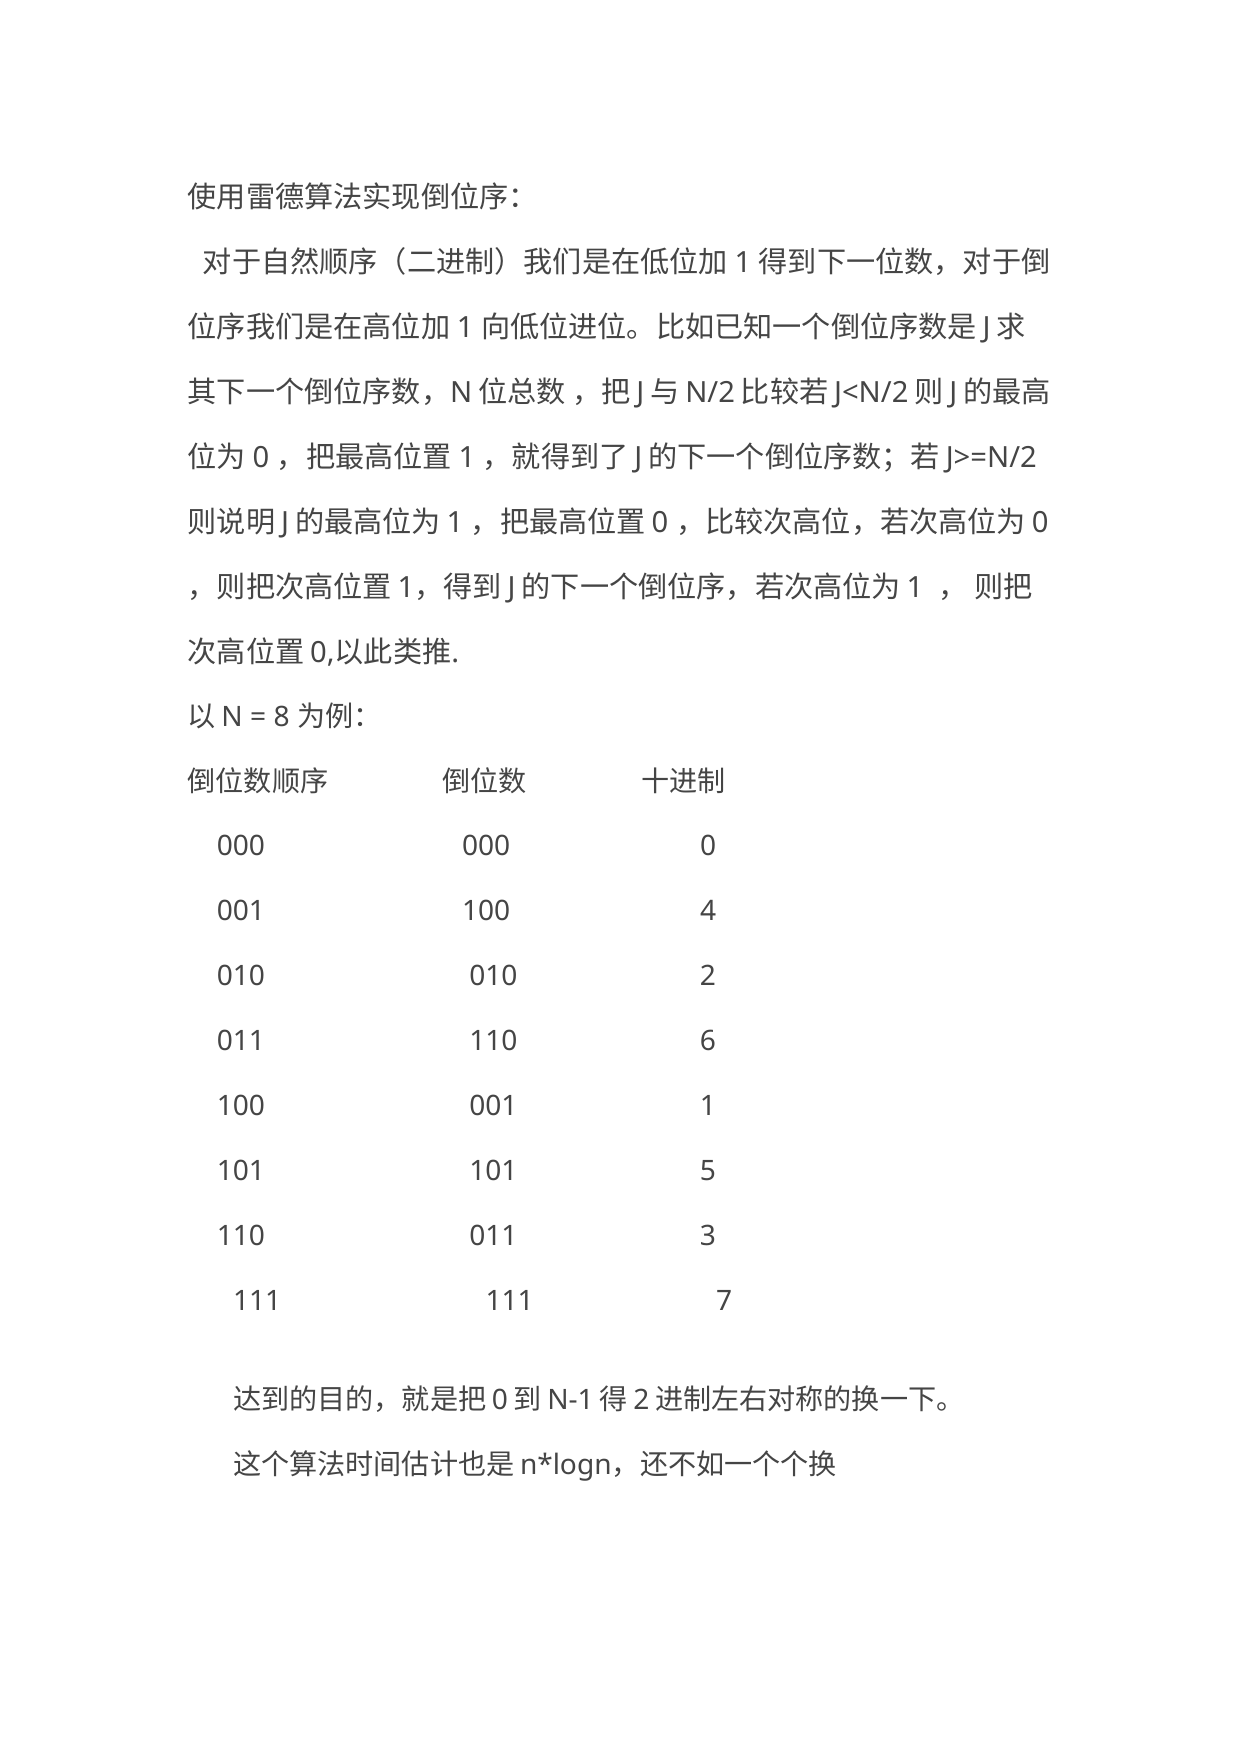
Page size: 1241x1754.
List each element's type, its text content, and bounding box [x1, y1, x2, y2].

text 对于自然顺序（二进制）我们是在低位加 1 得到下一位数，对于倒位序我们是在高位加 1 向低位进位。比如已知一个倒位序数是J求其下一个倒位序数，N位总数 ，把J与N/2比较若J<N/2则J的最高位为 0 ，把最高位置 1 ，就得到了J的下一个倒位序数；若J>=N/2则说明J的最高位为1 ，把最高位置0 ，比较次高位，若次高位为0 ，则把次高位置1，得到J的下一个倒位序，若次高位为1 ， 则把次高位置0,以此类推. [187, 227, 1053, 682]
text 000 000 0 [187, 812, 1053, 877]
text 101 101 5 [187, 1137, 1053, 1202]
text 100 001 1 [187, 1072, 1053, 1137]
text 111 111 7 [187, 1267, 1053, 1332]
text 010 010 2 [187, 942, 1053, 1007]
text 以N = 8 为例： [187, 682, 1053, 747]
text 011 110 6 [187, 1007, 1053, 1072]
text 001 100 4 [187, 877, 1053, 942]
text 达到的目的，就是把0到N-1得2进制左右对称的换一下。 [187, 1364, 1053, 1429]
text 110 011 3 [187, 1202, 1053, 1267]
text 倒位数顺序 倒位数 十进制 [187, 747, 1053, 812]
text 使用雷德算法实现倒位序： [187, 162, 1053, 227]
text 这个算法时间估计也是n*logn，还不如一个个换 [187, 1429, 1053, 1494]
